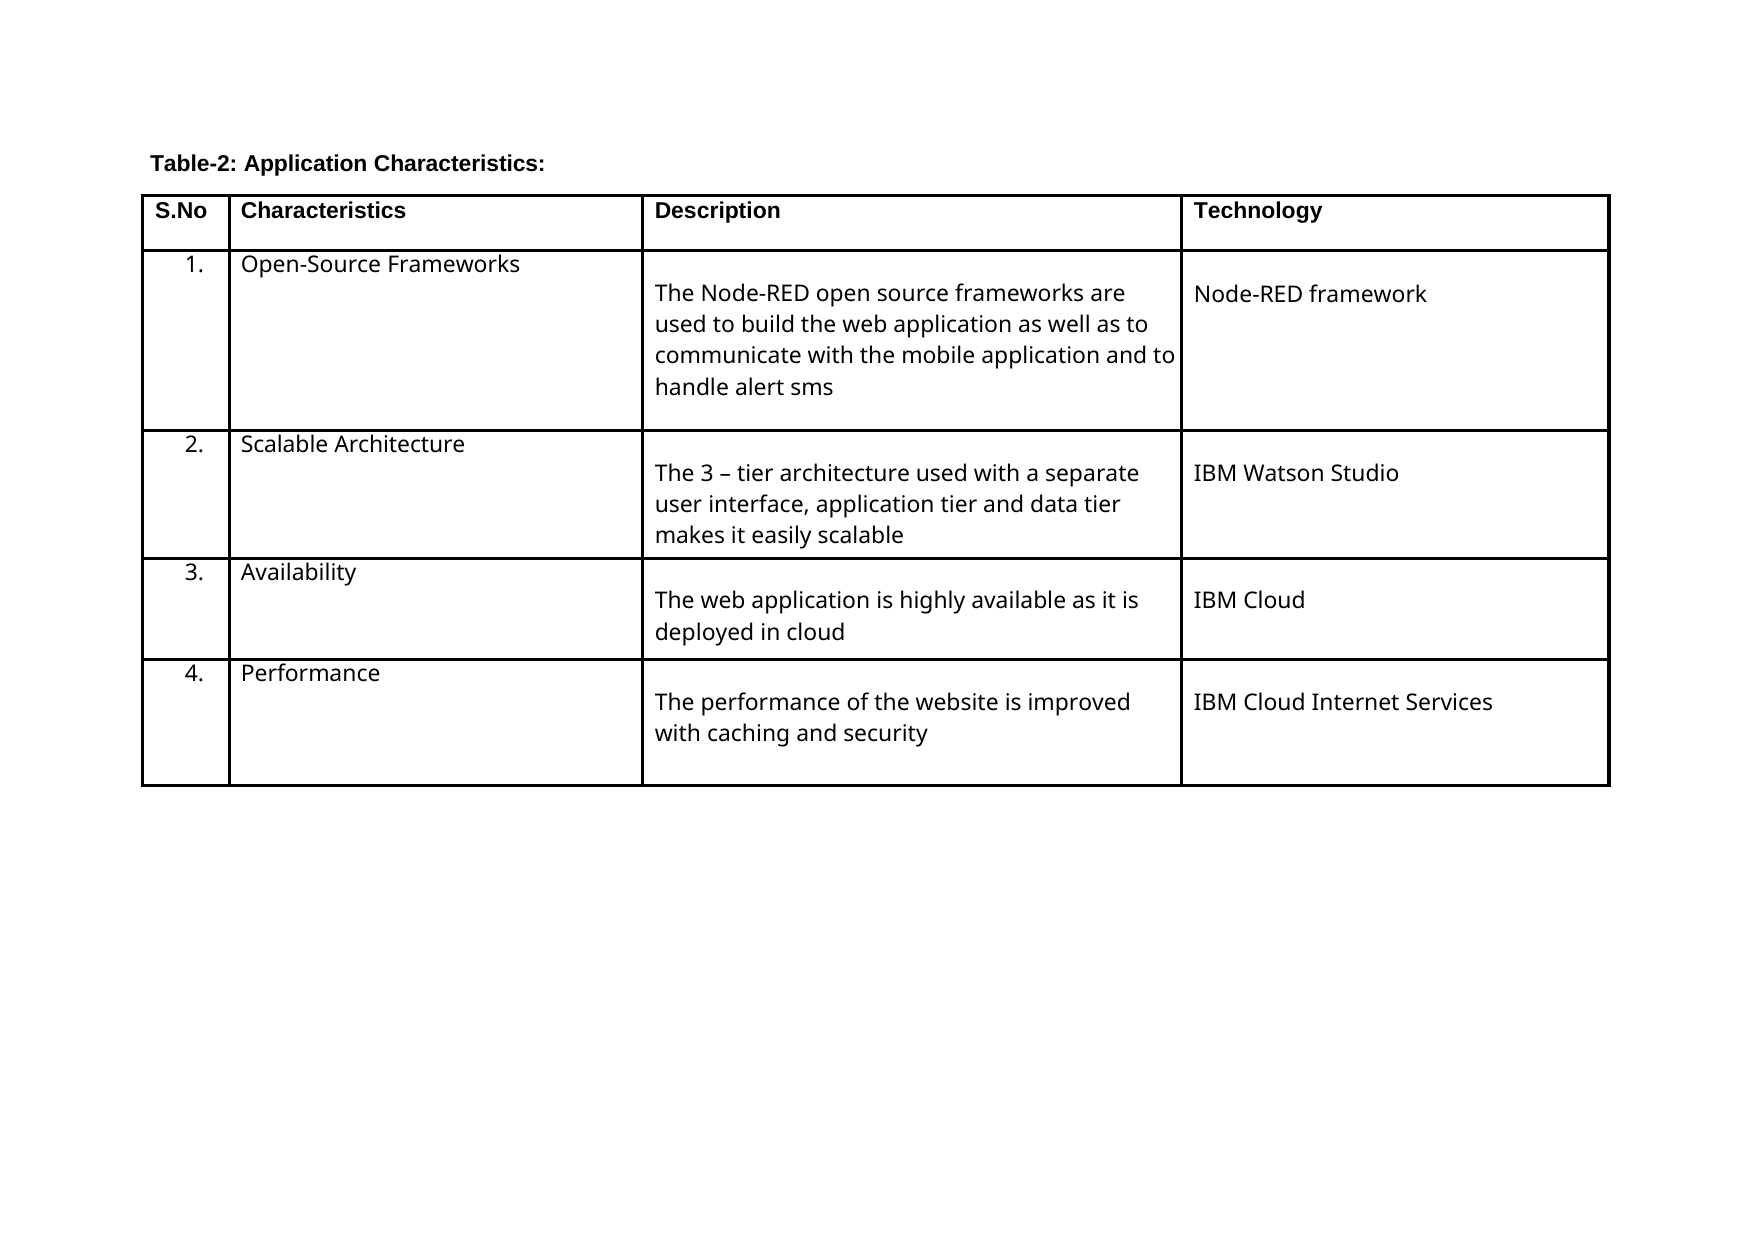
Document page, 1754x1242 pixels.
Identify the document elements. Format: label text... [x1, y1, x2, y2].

text Table-2: Application Characteristics: [150, 150, 1633, 176]
table_cell IBM Cloud [1183, 560, 1607, 658]
table_cell IBM Watson Studio [1183, 432, 1607, 557]
table_cell The Node-RED open source frameworks are used to build the web application as well as to communicate with the mobile application and to handle alert sms [644, 252, 1180, 429]
table_cell The web application is highly available as it is deployed in cloud [644, 560, 1180, 658]
table_header Description [644, 197, 1180, 249]
table_cell Node-RED framework [1183, 252, 1607, 429]
table_cell The performance of the website is improved with caching and security [644, 661, 1180, 784]
table_cell Scalable Architecture [231, 432, 641, 557]
table_cell Performance [231, 661, 641, 784]
table_cell The 3 – tier architecture used with a separate user interface, application tier and data tier makes it easily scalable [644, 432, 1180, 557]
table_cell 3. [144, 560, 228, 658]
table_header Technology [1183, 197, 1607, 249]
table_header Characteristics [231, 197, 641, 249]
table_cell Availability [231, 560, 641, 658]
table_cell 4. [144, 661, 228, 784]
table_header S.No [144, 197, 228, 249]
table_cell IBM Cloud Internet Services [1183, 661, 1607, 784]
table_cell Open-Source Frameworks [231, 252, 641, 429]
table_cell 1. [144, 252, 228, 429]
table_cell 2. [144, 432, 228, 557]
